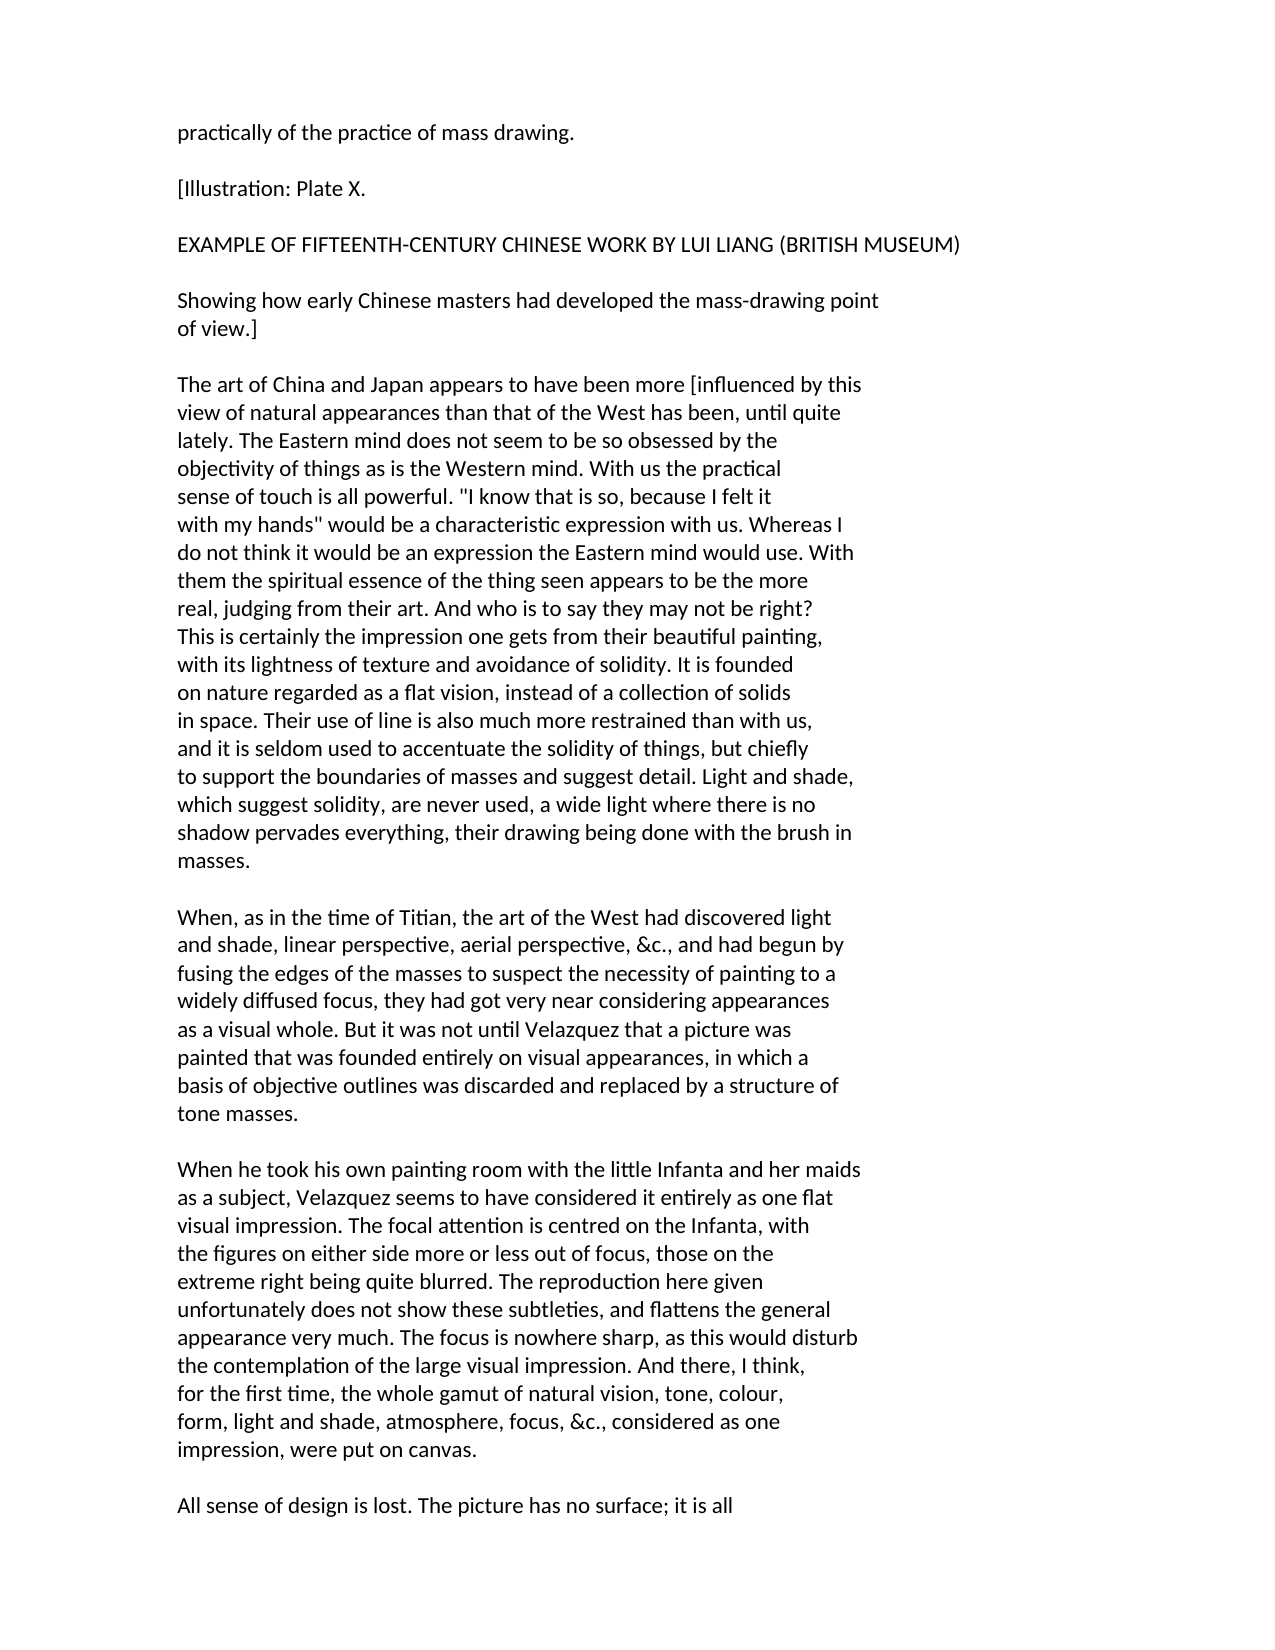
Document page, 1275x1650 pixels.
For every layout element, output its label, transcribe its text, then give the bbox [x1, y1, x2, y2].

text unfortunately does not show these subtleties, and flattens the general [177, 1295, 1186, 1323]
text in space. Their use of line is also much more restrained than with us, [177, 706, 1186, 734]
text them the spiritual essence of the thing seen appears to be the more [177, 566, 1186, 594]
text When he took his own painting room with the little Infanta and her maids [177, 1155, 1186, 1183]
text extreme right being quite blurred. The reproduction here given [177, 1267, 1186, 1295]
text EXAMPLE OF FIFTEENTH-CENTURY CHINESE WORK BY LUI LIANG (BRITISH MUSEUM) [177, 230, 1186, 258]
text basis of objective outlines was discarded and replaced by a structure of [177, 1071, 1186, 1099]
text When, as in the time of Titian, the art of the West had discovered light [177, 903, 1186, 931]
text appearance very much. The focus is nowhere sharp, as this would disturb [177, 1323, 1186, 1351]
text as a visual whole. But it was not until Velazquez that a picture was [177, 1015, 1186, 1043]
text practically of the practice of mass drawing. [177, 118, 1186, 146]
text widely diffused focus, they had got very near considering appearances [177, 987, 1186, 1015]
text objectivity of things as is the Western mind. With us the practical [177, 454, 1186, 482]
text This is certainly the impression one gets from their beautiful painting, [177, 622, 1186, 650]
text [Illustration: Plate X. [177, 174, 1186, 202]
text shadow pervades everything, their drawing being done with the brush in [177, 818, 1186, 847]
text fusing the edges of the masses to suspect the necessity of painting to a [177, 959, 1186, 987]
text to support the boundaries of masses and suggest detail. Light and shade, [177, 762, 1186, 791]
text tone masses. [177, 1099, 1186, 1127]
text of view.] [177, 314, 1186, 342]
text lately. The Eastern mind does not seem to be so obsessed by the [177, 426, 1186, 454]
text real, judging from their art. And who is to say they may not be right? [177, 594, 1186, 622]
text impression, were put on canvas. [177, 1435, 1186, 1463]
text with my hands" would be a characteristic expression with us. Whereas I [177, 510, 1186, 538]
text and shade, linear perspective, aerial perspective, &c., and had begun by [177, 931, 1186, 959]
text visual impression. The focal attention is centred on the Infanta, with [177, 1211, 1186, 1239]
text form, light and shade, atmosphere, focus, &c., considered as one [177, 1407, 1186, 1435]
text the figures on either side more or less out of focus, those on the [177, 1239, 1186, 1267]
text The art of China and Japan appears to have been more [influenced by this [177, 370, 1186, 398]
text Showing how early Chinese masters had developed the mass-drawing point [177, 286, 1186, 314]
text which suggest solidity, are never used, a wide light where there is no [177, 791, 1186, 818]
text as a subject, Velazquez seems to have considered it entirely as one flat [177, 1183, 1186, 1211]
text All sense of design is lost. The picture has no surface; it is all [177, 1491, 1186, 1519]
text view of natural appearances than that of the West has been, until quite [177, 398, 1186, 426]
text the contemplation of the large visual impression. And there, I think, [177, 1351, 1186, 1379]
text on nature regarded as a flat vision, instead of a collection of solids [177, 678, 1186, 706]
text masses. [177, 847, 1186, 874]
text sense of touch is all powerful. "I know that is so, because I felt it [177, 482, 1186, 510]
text do not think it would be an expression the Eastern mind would use. With [177, 538, 1186, 566]
text painted that was founded entirely on visual appearances, in which a [177, 1043, 1186, 1071]
text for the first time, the whole gamut of natural vision, tone, colour, [177, 1379, 1186, 1407]
text and it is seldom used to accentuate the solidity of things, but chiefly [177, 734, 1186, 762]
text with its lightness of texture and avoidance of solidity. It is founded [177, 650, 1186, 678]
